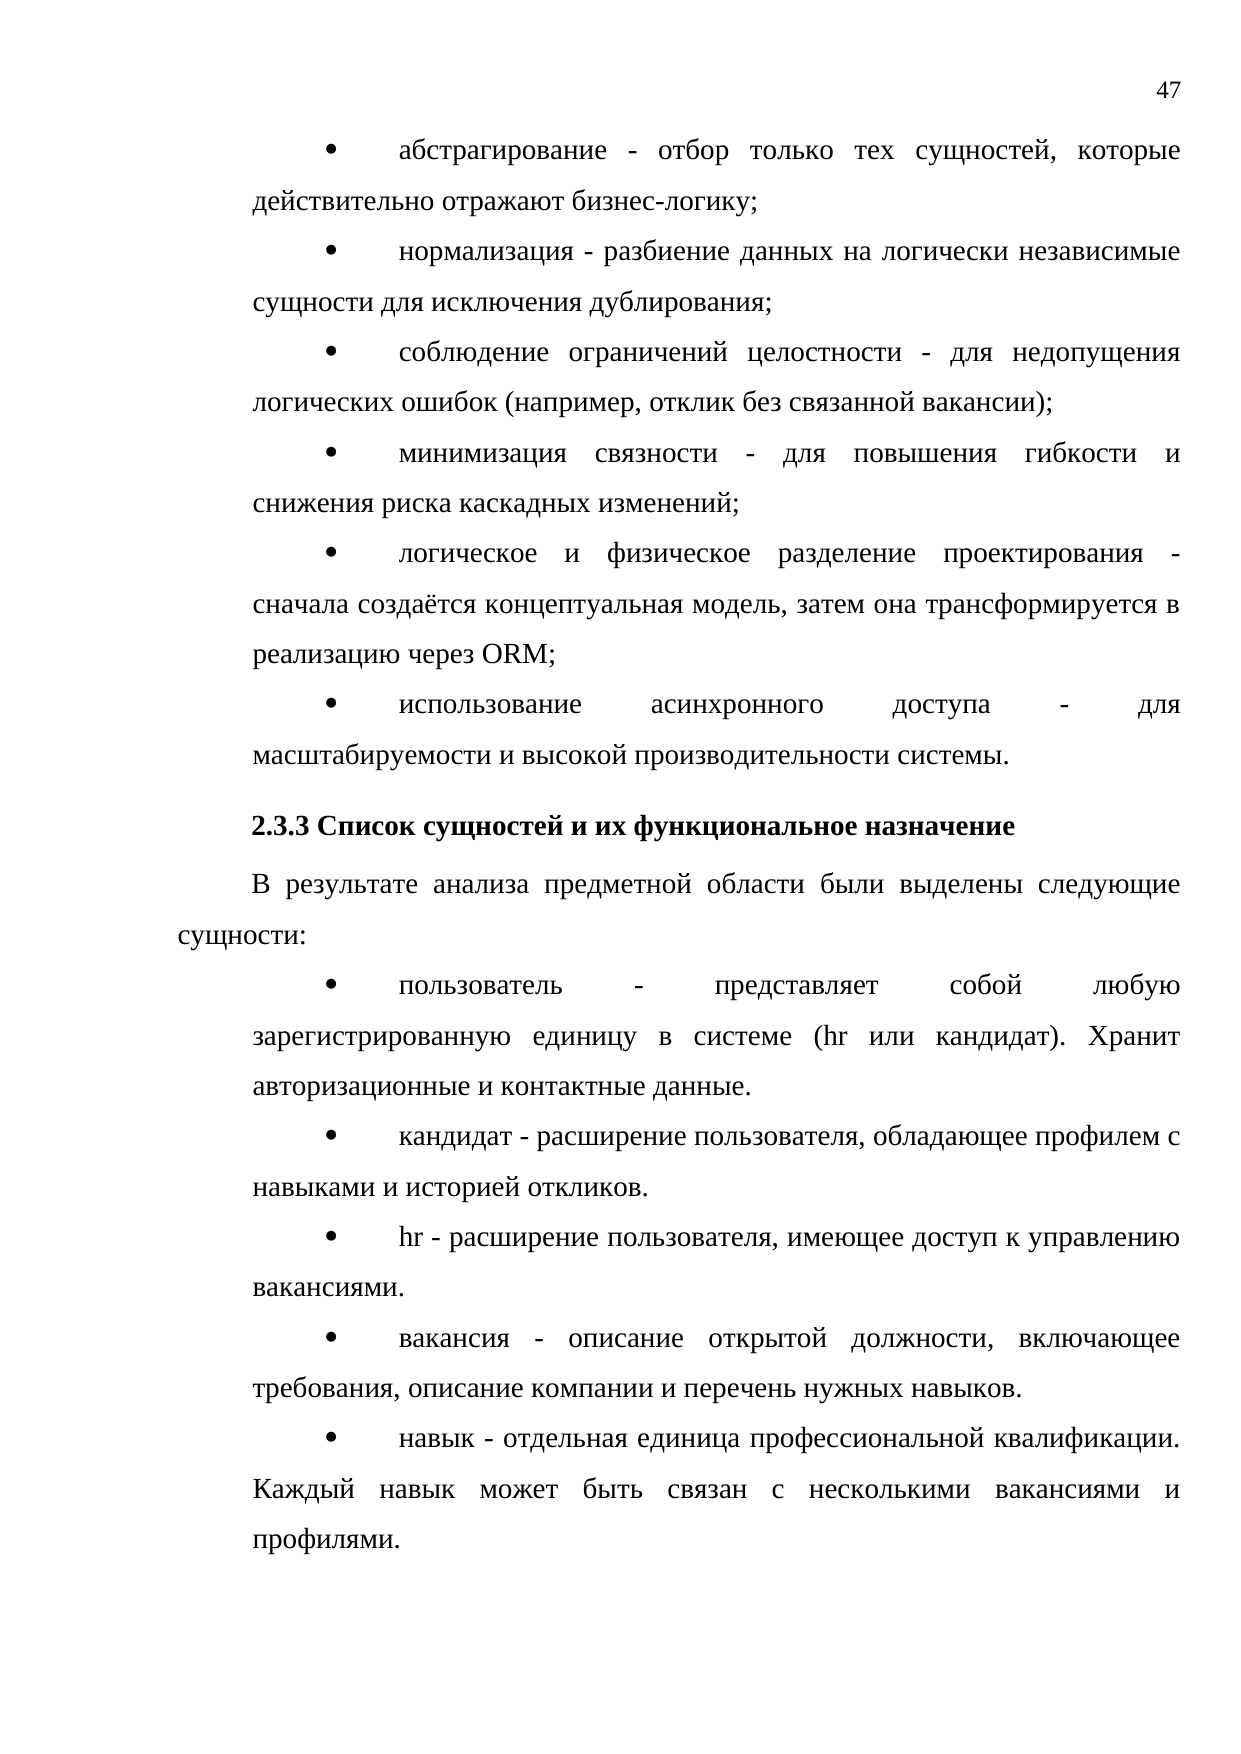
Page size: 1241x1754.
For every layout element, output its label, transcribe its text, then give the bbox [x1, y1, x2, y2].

list навык - отдельная единица профессиональной квалификации. Каждый навык может быть связан с несколькими вакансиями и профилями. [252, 1421, 1181, 1555]
list hr - расширение пользователя, имеющее доступ к управлению вакансиями. [252, 1219, 1181, 1303]
list соблюдение ограничений целостности - для недопущения логических ошибок (например, отклик без связанной вакансии); [252, 334, 1181, 418]
list использование асинхронного доступа - для масштабируемости и высокой производительности системы. [252, 686, 1181, 770]
list логическое и физическое разделение проектирования - сначала создаётся концептуальная модель, затем она трансформируется в реализацию через ORM; [252, 535, 1181, 670]
list пользователь - представляет собой любую зарегистрированную единицу в системе (hr или кандидат). Хранит авторизационные и контактные данные. [252, 967, 1181, 1102]
list вакансия - описание открытой должности, включающее требования, описание компании и перечень нужных навыков. [252, 1320, 1181, 1404]
list кандидат - расширение пользователя, обладающее профилем с навыками и историей откликов. [252, 1118, 1181, 1202]
subtitle 2.3.3 Список сущностей и их функциональное назначение [177, 808, 1181, 842]
list минимизация связности - для повышения гибкости и снижения риска каскадных изменений; [252, 435, 1181, 519]
text В результате анализа предметной области были выделены следующие сущности: [177, 867, 1181, 951]
list абстрагирование - отбор только тех сущностей, которые действительно отражают бизнес-логику; [252, 132, 1181, 216]
list нормализация - разбиение данных на логически независимые сущности для исключения дублирования; [252, 233, 1181, 317]
